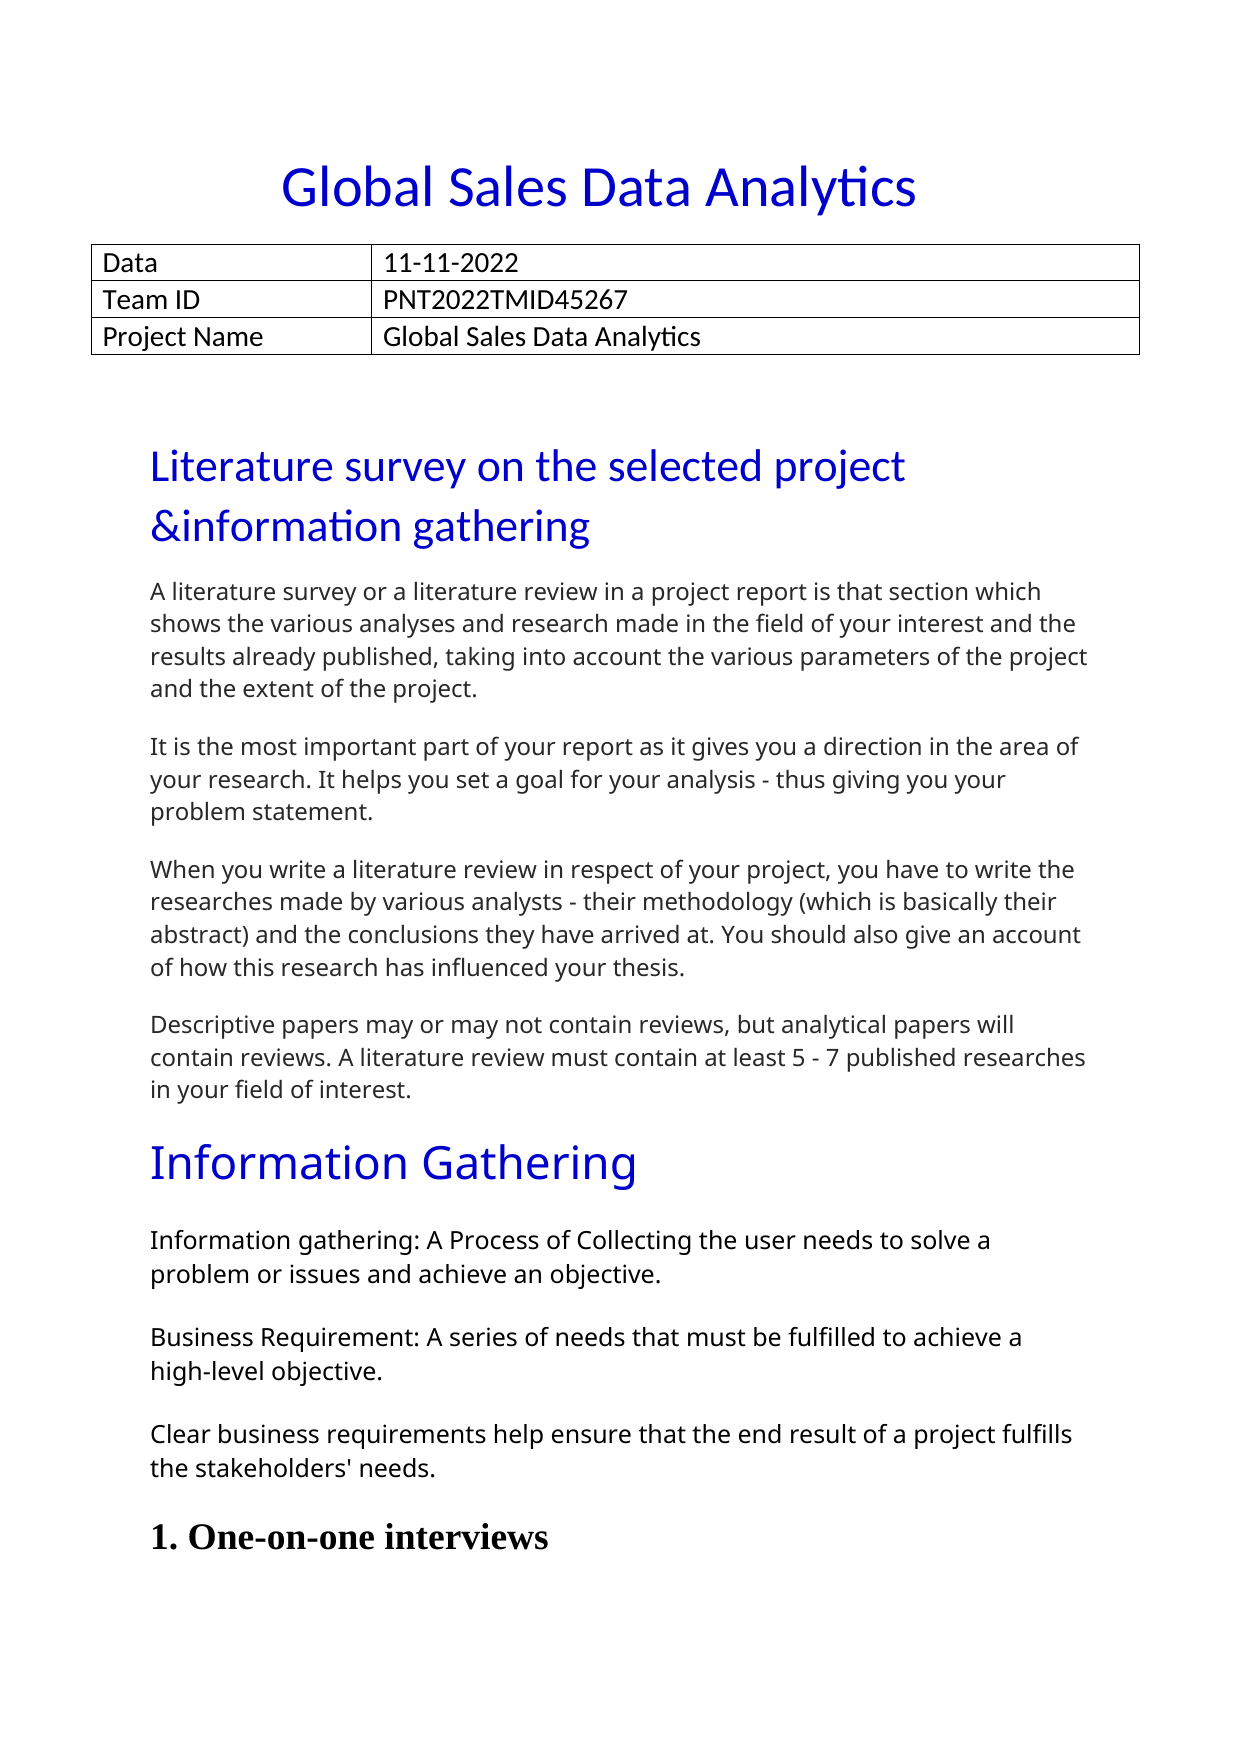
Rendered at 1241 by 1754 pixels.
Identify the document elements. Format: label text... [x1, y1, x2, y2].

text A literature survey or a literature review in a project report is that section which shows the various analyses and research made in the field of your interest and the results already published, taking into account the various parameters of the project and the extent of the project. [150, 574, 1090, 705]
text Information gathering: A Process of Collecting the user needs to solve a problem or issues and achieve an objective. [150, 1222, 1090, 1291]
text Information Gathering [150, 1131, 1090, 1193]
text Global Sales Data Analytics [150, 150, 1090, 221]
text Descriptive papers may or may not contain reviews, but analytical papers will contain reviews. A literature review must contain at least 5 - 7 published researches in your field of interest. [150, 1008, 1090, 1106]
text Business Requirement: A series of needs that must be fulfilled to achieve a high-level objective. [150, 1320, 1090, 1388]
table_cell Global Sales Data Analytics [372, 318, 1139, 353]
text When you write a literature review in respect of your project, you have to write the researches made by various analysts - their methodology (which is basically their abstract) and the conclusions they have arrived at. You should also give an account of how this research has influenced your thesis. [150, 853, 1090, 983]
table_cell Team ID [92, 281, 371, 317]
table_header 11-11-2022 [372, 245, 1139, 280]
text It is the most important part of your report as it gives you a direction in the area of your research. It helps you set a goal for your analysis - thus giving you your problem statement. [150, 730, 1090, 828]
table_header Data [92, 245, 371, 280]
text 1. One-on-one interviews [150, 1514, 1090, 1557]
table_cell PNT2022TMID45267 [372, 281, 1139, 317]
text Literature survey on the selected project &information gathering [150, 437, 1090, 553]
text Clear business requirements help ensure that the end result of a project fulfills the stakeholders' needs. [150, 1417, 1090, 1485]
table_cell Project Name [92, 318, 371, 353]
